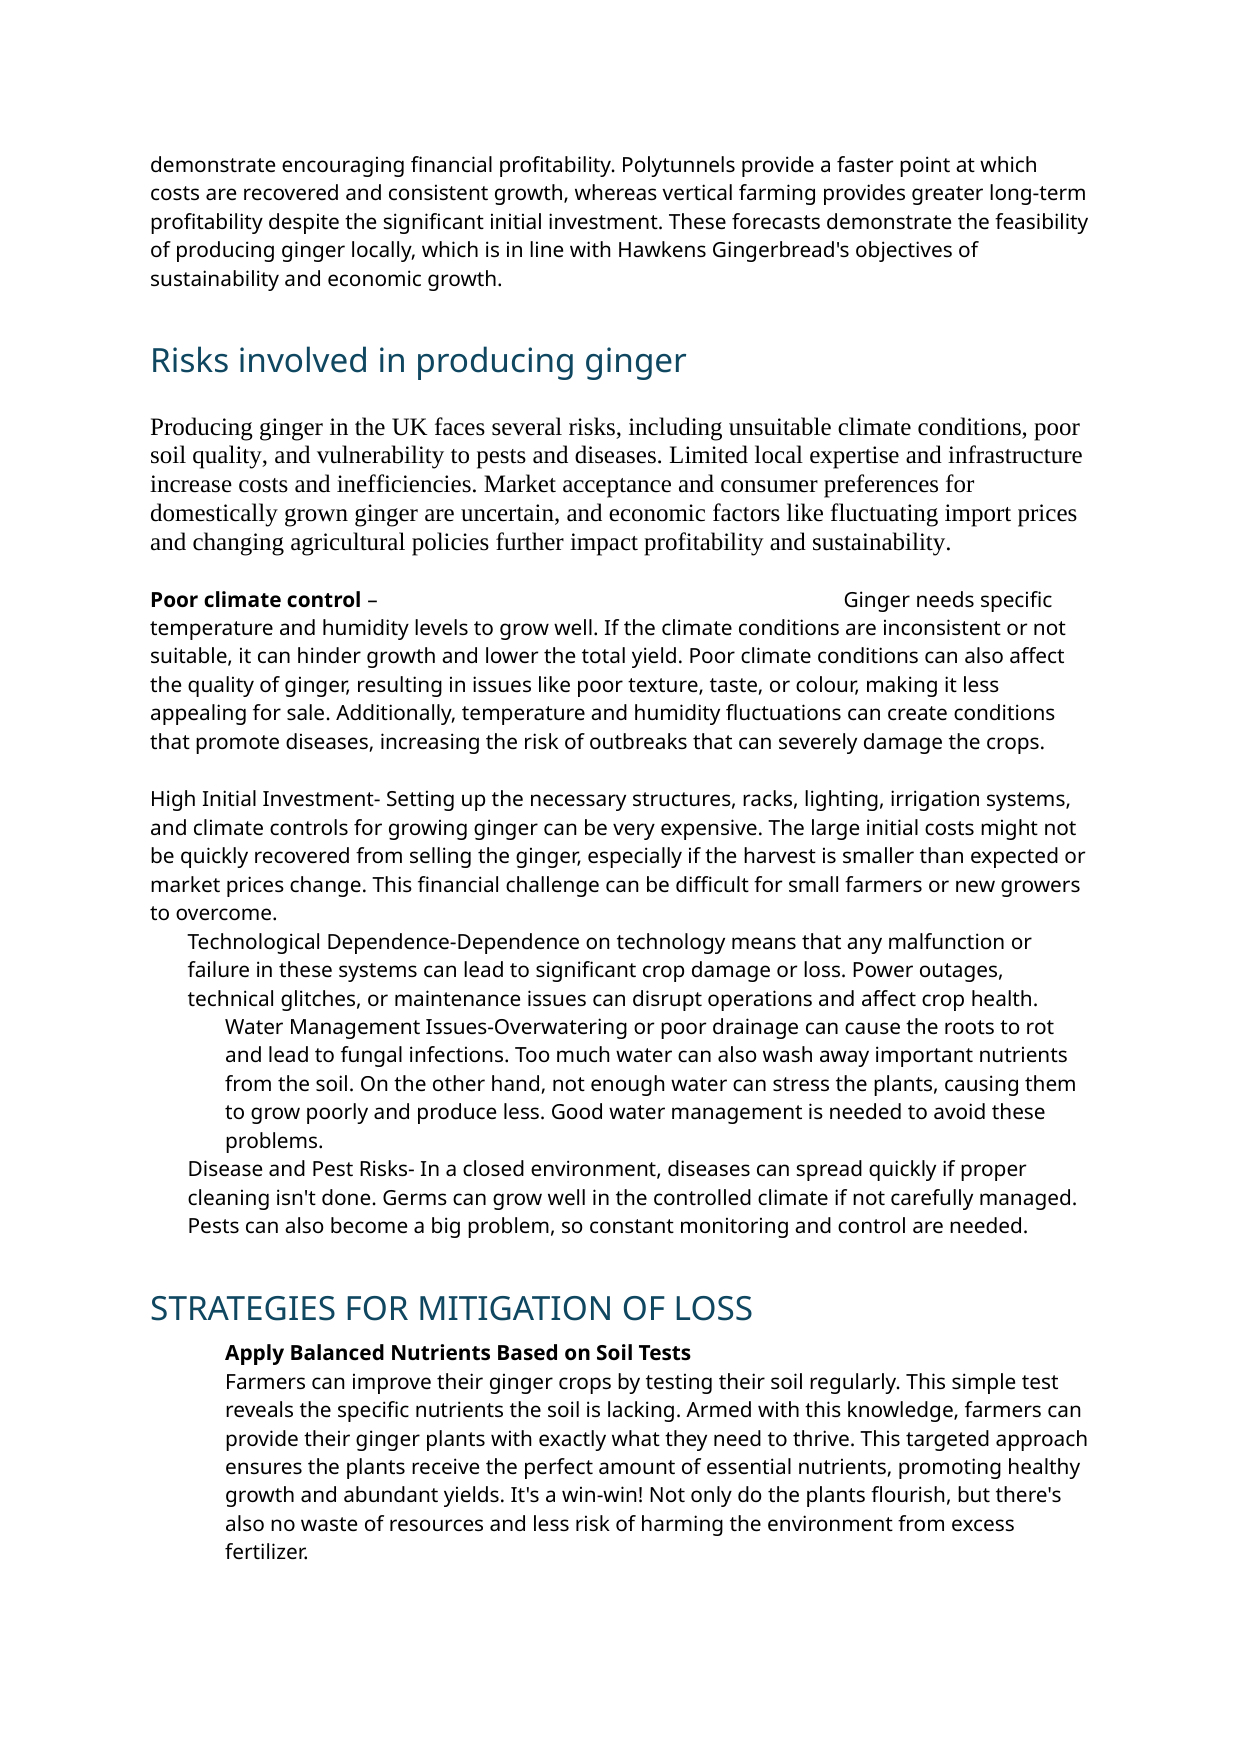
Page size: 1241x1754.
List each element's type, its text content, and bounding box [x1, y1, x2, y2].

text Water Management Issues-Overwatering or poor drainage can cause the roots to rot and lead to fungal infections. Too much water can also wash away important nutrients from the soil. On the other hand, not enough water can stress the plants, causing them to grow poorly and produce less. Good water management is needed to avoid these problems. [225, 1012, 1090, 1154]
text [150, 150, 1090, 292]
text Farmers can improve their ginger crops by testing their soil regularly. This simple test reveals the specific nutrients the soil is lacking. Armed with this knowledge, farmers can provide their ginger plants with exactly what they need to thrive. This targeted approach ensures the plants receive the perfect amount of essential nutrients, promoting healthy growth and abundant yields. It's a win-win! Not only do the plants flourish, but there's also no waste of resources and less risk of harming the environment from excess fertilizer. [225, 1367, 1090, 1566]
text High Initial Investment- Setting up the necessary structures, racks, lighting, irrigation systems, and climate controls for growing ginger can be very expensive. The large initial costs might not be quickly recovered from selling the ginger, especially if the harvest is smaller than expected or market prices change. This financial challenge can be difficult for small farmers or new growers to overcome. [150, 784, 1090, 927]
text Producing ginger in the UK faces several risks, including unsuitable climate conditions, poor soil quality, and vulnerability to pests and diseases. Limited local expertise and infrastructure increase costs and inefficiencies. Market acceptance and consumer preferences for domestically grown ginger are uncertain, and economic factors like fluctuating import prices and changing agricultural policies further impact profitability and sustainability. [150, 412, 1090, 556]
text Technological Dependence-Dependence on technology means that any malfunction or failure in these systems can lead to significant crop damage or loss. Power outages, technical glitches, or maintenance issues can disrupt operations and affect crop health. [187, 927, 1090, 1012]
text Poor climate control – Ginger needs specific temperature and humidity levels to grow well. If the climate conditions are inconsistent or not suitable, it can hinder growth and lower the total yield. Poor climate conditions can also affect the quality of ginger, resulting in issues like poor texture, taste, or colour, making it less appealing for sale. Additionally, temperature and humidity fluctuations can create conditions that promote diseases, increasing the risk of outbreaks that can severely damage the crops. [150, 585, 1090, 755]
subtitle STRATEGIES FOR MITIGATION OF LOSS [150, 1285, 1090, 1330]
text Apply Balanced Nutrients Based on Soil Tests [225, 1338, 1090, 1367]
text Disease and Pest Risks- In a closed environment, diseases can spread quickly if proper cleaning isn't done. Germs can grow well in the controlled climate if not carefully managed. Pests can also become a big problem, so constant monitoring and control are needed. [187, 1154, 1090, 1239]
subtitle Risks involved in producing ginger [150, 337, 1090, 383]
